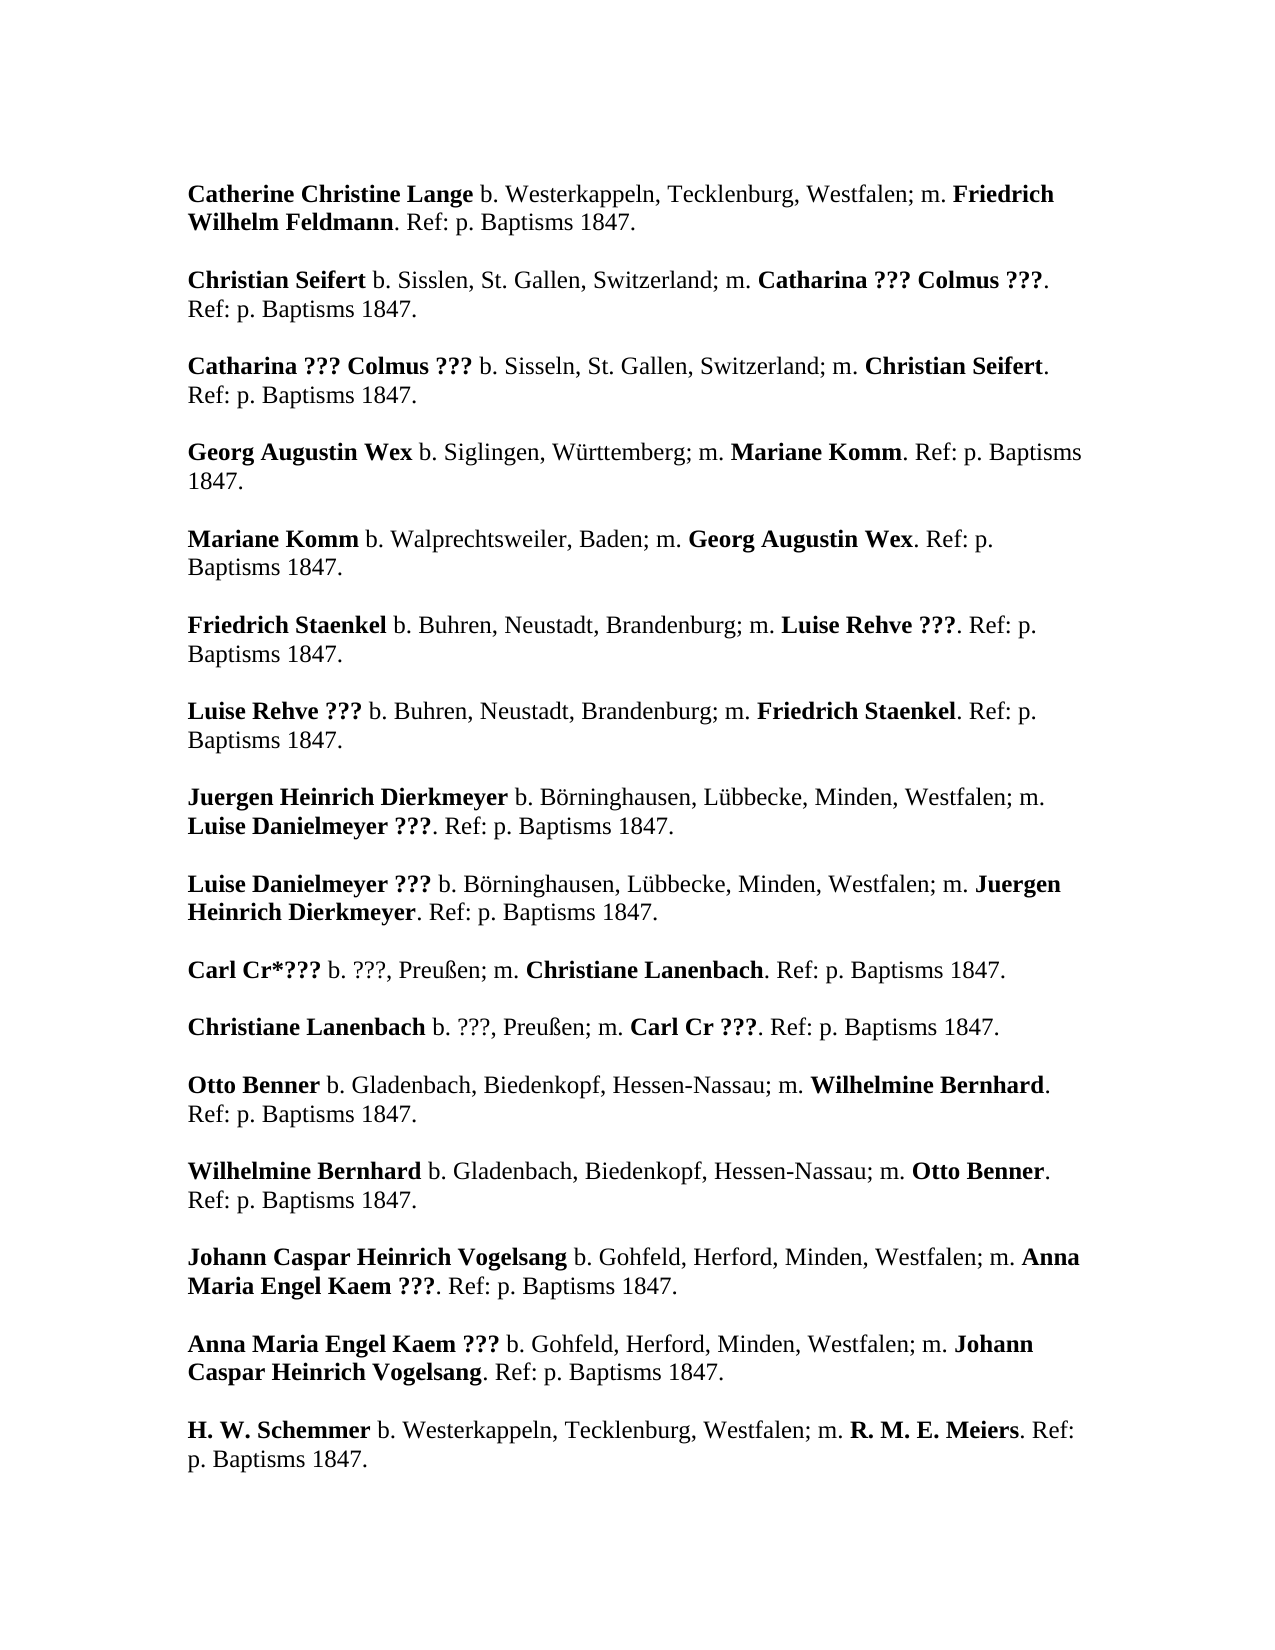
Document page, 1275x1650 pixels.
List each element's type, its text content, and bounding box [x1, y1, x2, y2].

text Juergen Heinrich Dierkmeyer b. Börninghausen, Lübbecke, Minden, Westfalen; m. Luise Danielmeyer ???. Ref: p. Baptisms 1847. [187, 782, 1087, 840]
text Luise Rehve ??? b. Buhren, Neustadt, Brandenburg; m. Friedrich Staenkel. Ref: p. Baptisms 1847. [187, 696, 1087, 754]
text Carl Cr*??? b. ???, Preußen; m. Christiane Lanenbach. Ref: p. Baptisms 1847. [187, 955, 1087, 984]
text Anna Maria Engel Kaem ??? b. Gohfeld, Herford, Minden, Westfalen; m. Johann Caspar Heinrich Vogelsang. Ref: p. Baptisms 1847. [187, 1329, 1087, 1386]
text Wilhelmine Bernhard b. Gladenbach, Biedenkopf, Hessen-Nassau; m. Otto Benner. Ref: p. Baptisms 1847. [187, 1156, 1087, 1214]
text Otto Benner b. Gladenbach, Biedenkopf, Hessen-Nassau; m. Wilhelmine Bernhard. Ref: p. Baptisms 1847. [187, 1070, 1087, 1127]
text Catherine Christine Lange b. Westerkappeln, Tecklenburg, Westfalen; m. Friedrich Wilhelm Feldmann. Ref: p. Baptisms 1847. [187, 179, 1087, 236]
text Johann Caspar Heinrich Vogelsang b. Gohfeld, Herford, Minden, Westfalen; m. Anna Maria Engel Kaem ???. Ref: p. Baptisms 1847. [187, 1242, 1087, 1300]
text H. W. Schemmer b. Westerkappeln, Tecklenburg, Westfalen; m. R. M. E. Meiers. Ref: p. Baptisms 1847. [187, 1415, 1087, 1472]
text Mariane Komm b. Walprechtsweiler, Baden; m. Georg Augustin Wex. Ref: p. Baptisms 1847. [187, 524, 1087, 581]
text Friedrich Staenkel b. Buhren, Neustadt, Brandenburg; m. Luise Rehve ???. Ref: p. Baptisms 1847. [187, 610, 1087, 667]
text Catharina ??? Colmus ??? b. Sisseln, St. Gallen, Switzerland; m. Christian Seifert. Ref: p. Baptisms 1847. [187, 351, 1087, 409]
text Christiane Lanenbach b. ???, Preußen; m. Carl Cr ???. Ref: p. Baptisms 1847. [187, 1012, 1087, 1041]
text Georg Augustin Wex b. Siglingen, Württemberg; m. Mariane Komm. Ref: p. Baptisms 1847. [187, 437, 1087, 495]
text Christian Seifert b. Sisslen, St. Gallen, Switzerland; m. Catharina ??? Colmus ???. Ref: p. Baptisms 1847. [187, 265, 1087, 322]
text Luise Danielmeyer ??? b. Börninghausen, Lübbecke, Minden, Westfalen; m. Juergen Heinrich Dierkmeyer. Ref: p. Baptisms 1847. [187, 869, 1087, 926]
